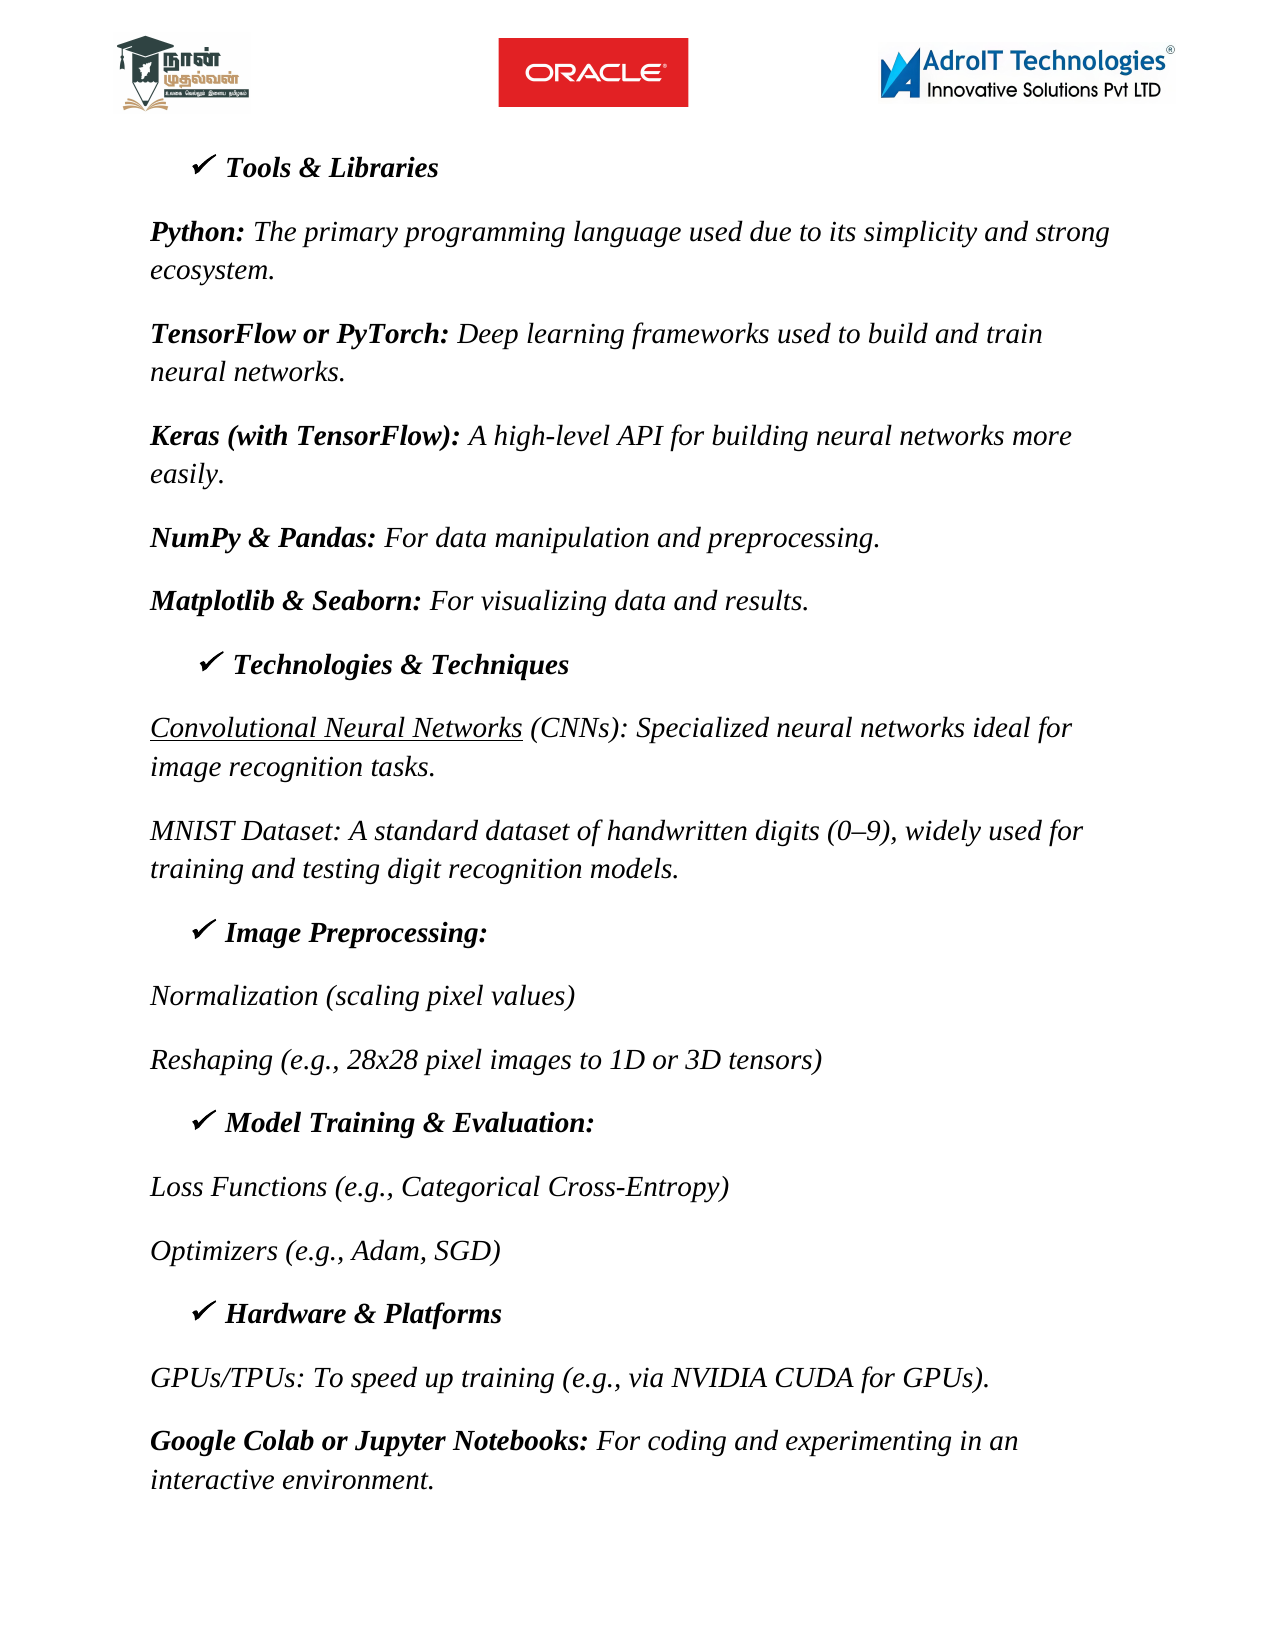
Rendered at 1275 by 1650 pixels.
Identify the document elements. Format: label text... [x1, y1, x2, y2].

list Technologies & Techniques [195, 647, 1125, 681]
list Hardware & Platforms [187, 1296, 1125, 1330]
text TensorFlow or PyTorch: Deep learning frameworks used to build and train neural networks. [150, 316, 1125, 388]
list Model Training & Evaluation: [187, 1106, 1125, 1139]
text Matplotlib & Seaborn: For visualizing data and results. [150, 583, 1125, 617]
text MNIST Dataset: A standard dataset of handwritten digits (0–9), widely used for training and testing digit recognition models. [150, 813, 1125, 885]
picture [878, 42, 1177, 104]
picture [498, 38, 689, 107]
text NumPy & Pandas: For data manipulation and preprocessing. [150, 520, 1125, 553]
text Keras (with TensorFlow): A high-level API for building neural networks more easily. [150, 418, 1125, 490]
text GPUs/TPUs: To speed up training (e.g., via NVIDIA CUDA for GPUs). [150, 1360, 1125, 1393]
text Reshaping (e.g., 28x28 pixel images to 1D or 3D tensors) [150, 1042, 1125, 1076]
text Convolutional Neural Networks (CNNs): Specialized neural networks ideal for image recognition tasks. [150, 711, 1125, 783]
text Normalization (scaling pixel values) [150, 978, 1125, 1012]
text Loss Functions (e.g., Categorical Cross-Entropy) [150, 1169, 1125, 1203]
list Image Preprocessing: [187, 915, 1125, 948]
picture [112, 32, 251, 114]
list Tools & Libraries [187, 150, 1125, 184]
text Python: The primary programming language used due to its simplicity and strong ecosystem. [150, 214, 1125, 286]
text Google Colab or Jupyter Notebooks: For coding and experimenting in an interactive environment. [150, 1423, 1125, 1496]
text Optimizers (e.g., Adam, SGD) [150, 1233, 1125, 1266]
